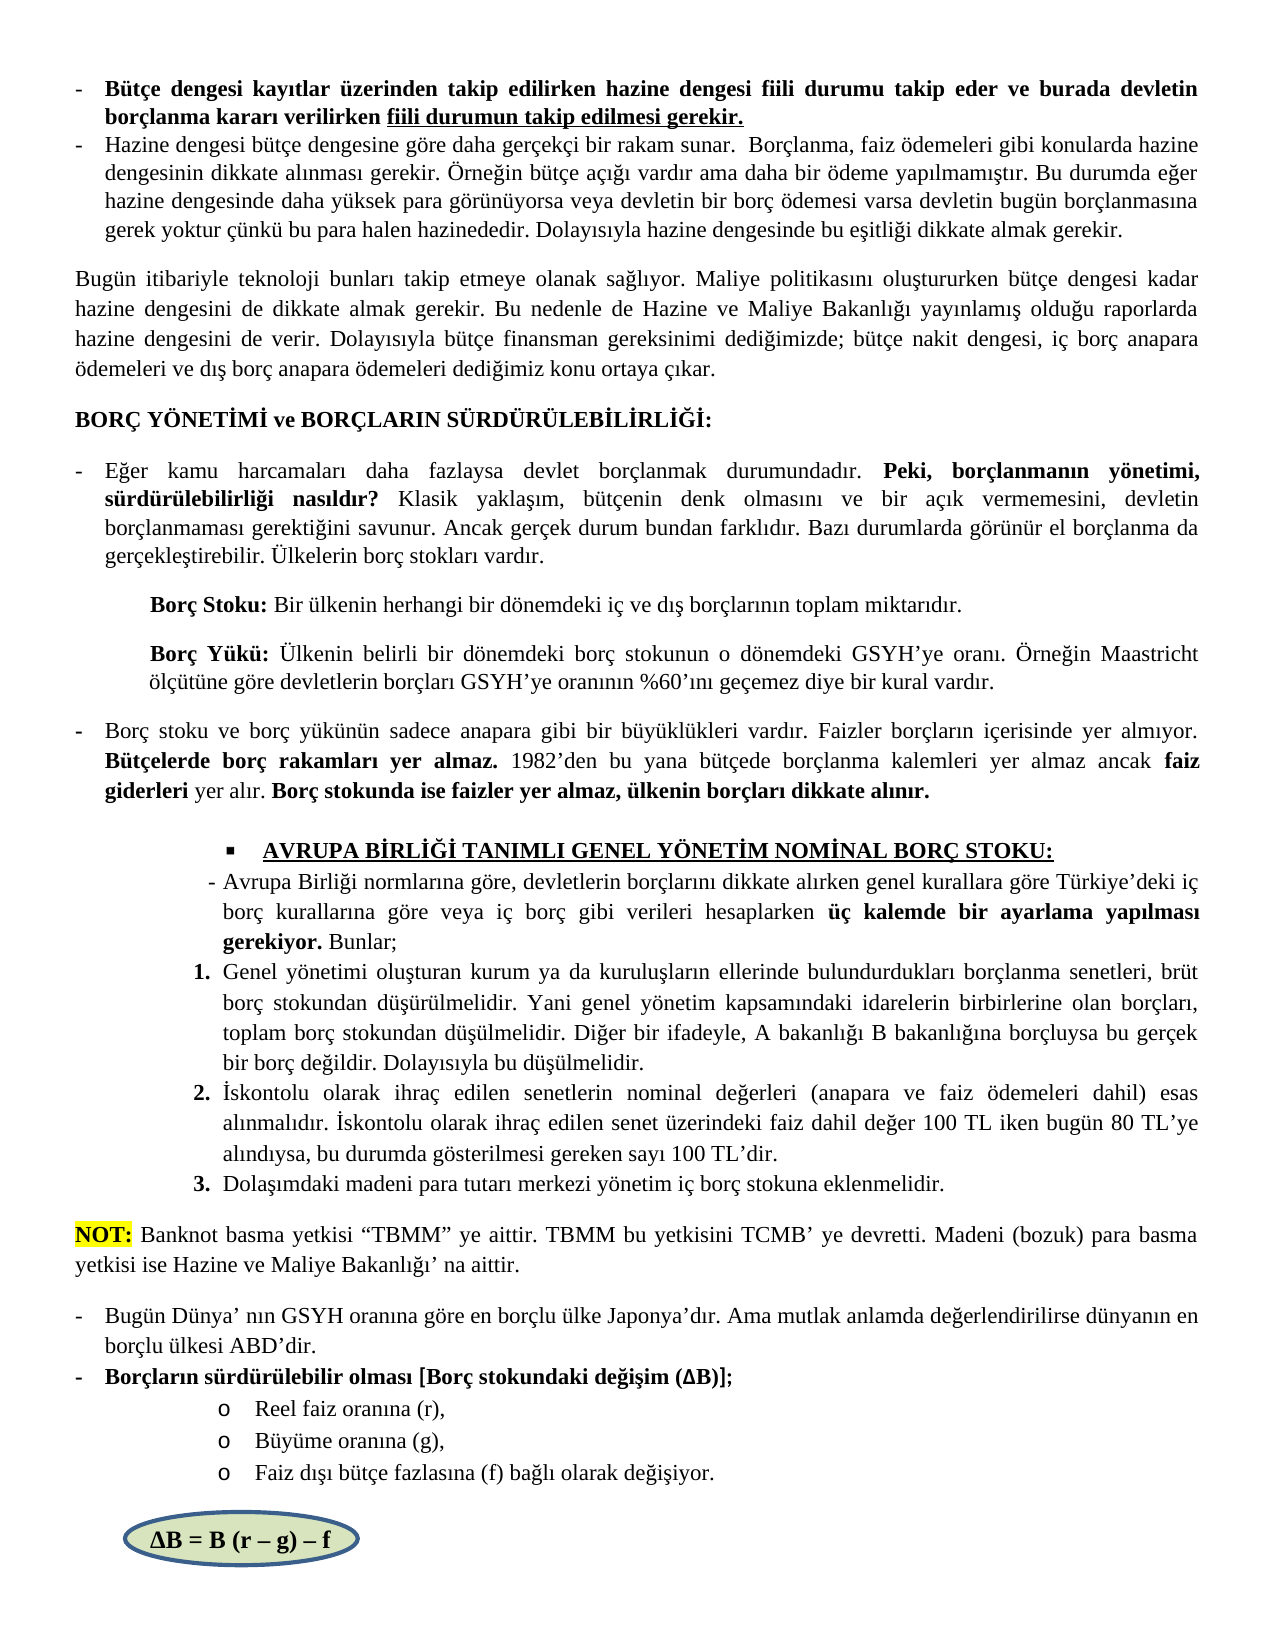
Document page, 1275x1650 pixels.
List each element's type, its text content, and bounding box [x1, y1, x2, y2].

list Genel yönetimi oluşturan kurum ya da kuruluşların ellerinde bulundurdukları borçlanma senetleri, brüt borç stokundan düşürülmelidir. Yani genel yönetim kapsamındaki idarelerin birbirlerine olan borçları, toplam borç stokundan düşülmelidir. Diğer bir ifadeyle, A bakanlığı B bakanlığına borçluysa bu gerçek bir borç değildir. Dolayısıyla bu düşülmelidir. [193, 958, 1200, 1075]
list İskontolu olarak ihraç edilen senetlerin nominal değerleri (anapara ve faiz ödemeleri dahil) esas alınmalıdır. İskontolu olarak ihraç edilen senet üzerindeki faiz dahil değer 100 TL iken bugün 80 TL’ye alındıysa, bu durumda gösterilmesi gereken sayı 100 TL’dir. [193, 1079, 1200, 1166]
text Borç Yükü: Ülkenin belirli bir dönemdeki borç stokunun o dönemdeki GSYH’ye oranı. Örneğin Maastricht ölçütüne göre devletlerin borçları GSYH’ye oranının %60’ını geçemez diye bir kural vardır. [149, 639, 1200, 694]
list Reel faiz oranına (r), [217, 1395, 1200, 1423]
list ΔB = B (r – g) – f [150, 1525, 1200, 1554]
text Bugün itibariyle teknoloji bunları takip etmeye olanak sağlıyor. Maliye politikasını oluştururken bütçe dengesi kadar hazine dengesini de dikkate almak gerekir. Bu nedenle de Hazine ve Maliye Bakanlığı yayınlamış olduğu raporlarda hazine dengesini de verir. Dolayısıyla bütçe finansman gereksinimi dediğimizde; bütçe nakit dengesi, iç borç anapara ödemeleri ve dış borç anapara ödemeleri dediğimiz konu ortaya çıkar. [75, 264, 1200, 382]
list Hazine dengesi bütçe dengesine göre daha gerçekçi bir rakam sunar. Borçlanma, faiz ödemeleri gibi konularda hazine dengesinin dikkate alınması gerekir. Örneğin bütçe açığı vardır ama daha bir ödeme yapılmamıştır. Bu durumda eğer hazine dengesinde daha yüksek para görünüyorsa veya devletin bir borç ödemesi varsa devletin bugün borçlanmasına gerek yoktur çünkü bu para halen hazinededir. Dolayısıyla hazine dengesinde bu eşitliği dikkate almak gerekir. [75, 131, 1200, 242]
text BORÇ YÖNETİMİ ve BORÇLARIN SÜRDÜRÜLEBİLİRLİĞİ: [75, 406, 1200, 433]
list Faiz dışı bütçe fazlasına (f) bağlı olarak değişiyor. [217, 1459, 1200, 1488]
list AVRUPA BİRLİĞİ TANIMLI GENEL YÖNETİM NOMİNAL BORÇ STOKU: [225, 837, 1200, 864]
text Borç Stoku: Bir ülkenin herhangi bir dönemdeki iç ve dış borçlarının toplam miktarıdır. [75, 591, 1200, 617]
list Bugün Dünya’ nın GSYH oranına göre en borçlu ülke Japonya’dır. Ama mutlak anlamda değerlendirilirse dünyanın en borçlu ülkesi ABD’dir. [75, 1302, 1200, 1359]
list Avrupa Birliği normlarına göre, devletlerin borçlarını dikkate alırken genel kurallara göre Türkiye’deki iç borç kurallarına göre veya iç borç gibi verileri hesaplarken üç kalemde bir ayarlama yapılması gerekiyor. Bunlar; [208, 868, 1200, 954]
list Eğer kamu harcamaları daha fazlaysa devlet borçlanmak durumundadır. Peki, borçlanmanın yönetimi, sürdürülebilirliği nasıldır? Klasik yaklaşım, bütçenin denk olmasını ve bir açık vermemesini, devletin borçlanmaması gerektiğini savunur. Ancak gerçek durum bundan farklıdır. Bazı durumlarda görünür el borçlanma da gerçekleştirebilir. Ülkelerin borç stokları vardır. [75, 457, 1200, 568]
list Borçların sürdürülebilir olması [Borç stokundaki değişim (ΔB)]; [75, 1362, 1200, 1391]
list Borç stoku ve borç yükünün sadece anapara gibi bir büyüklükleri vardır. Faizler borçların içerisinde yer almıyor. Bütçelerde borç rakamları yer almaz. 1982’den bu yana bütçede borçlanma kalemleri yer almaz ancak faiz giderleri yer alır. Borç stokunda ise faizler yer almaz, ülkenin borçları dikkate alınır. [75, 717, 1200, 803]
list Dolaşımdaki madeni para tutarı merkezi yönetim iç borç stokuna eklenmelidir. [193, 1170, 1200, 1196]
list Büyüme oranına (g), [217, 1427, 1200, 1455]
list Bütçe dengesi kayıtlar üzerinden takip edilirken hazine dengesi fiili durumu takip eder ve burada devletin borçlanma kararı verilirken fiili durumun takip edilmesi gerekir. [75, 75, 1200, 129]
text NOT: Banknot basma yetkisi “TBMM” ye aittir. TBMM bu yetkisini TCMB’ ye devretti. Madeni (bozuk) para basma yetkisi ise Hazine ve Maliye Bakanlığı’ na aittir. [75, 1221, 1200, 1277]
